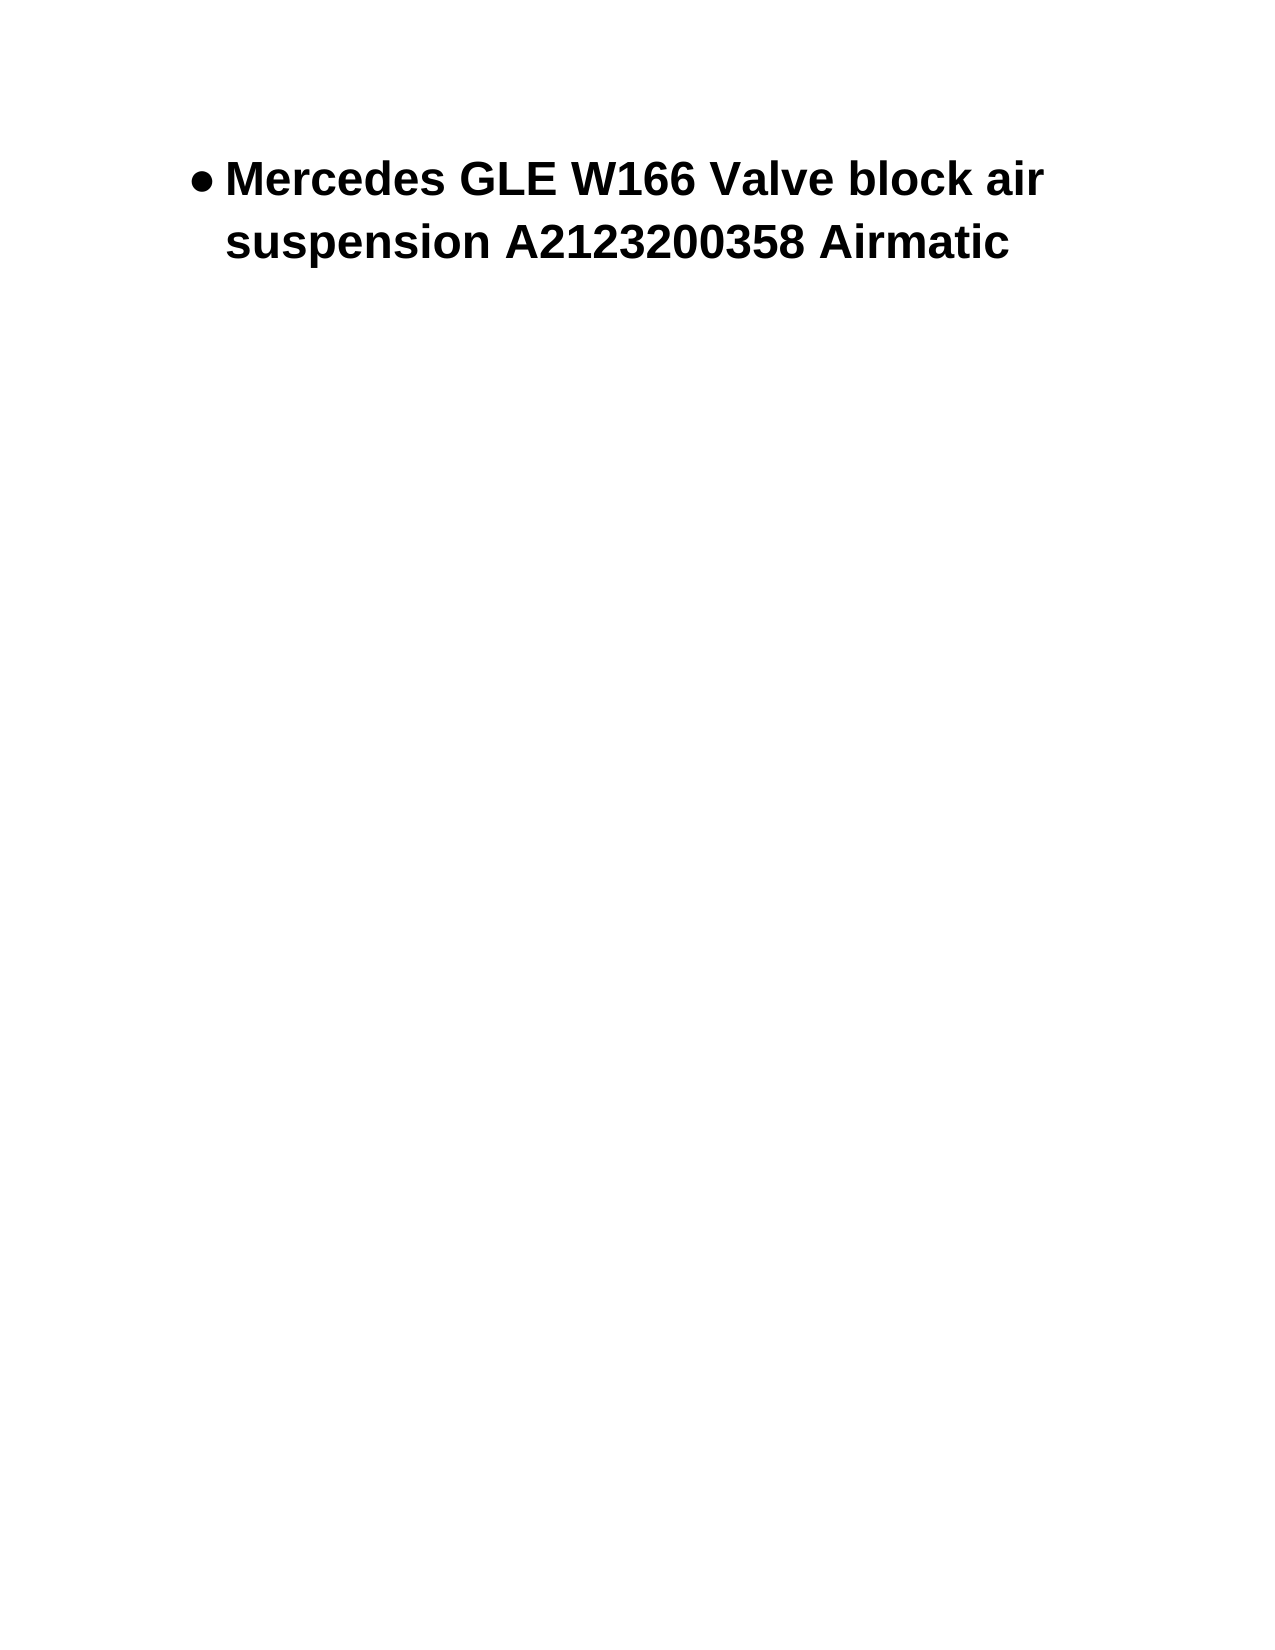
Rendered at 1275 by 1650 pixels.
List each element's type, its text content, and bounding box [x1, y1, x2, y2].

subtitle Mercedes GLE W166 Valve block air suspension A2123200358 Airmatic [187, 150, 1125, 268]
